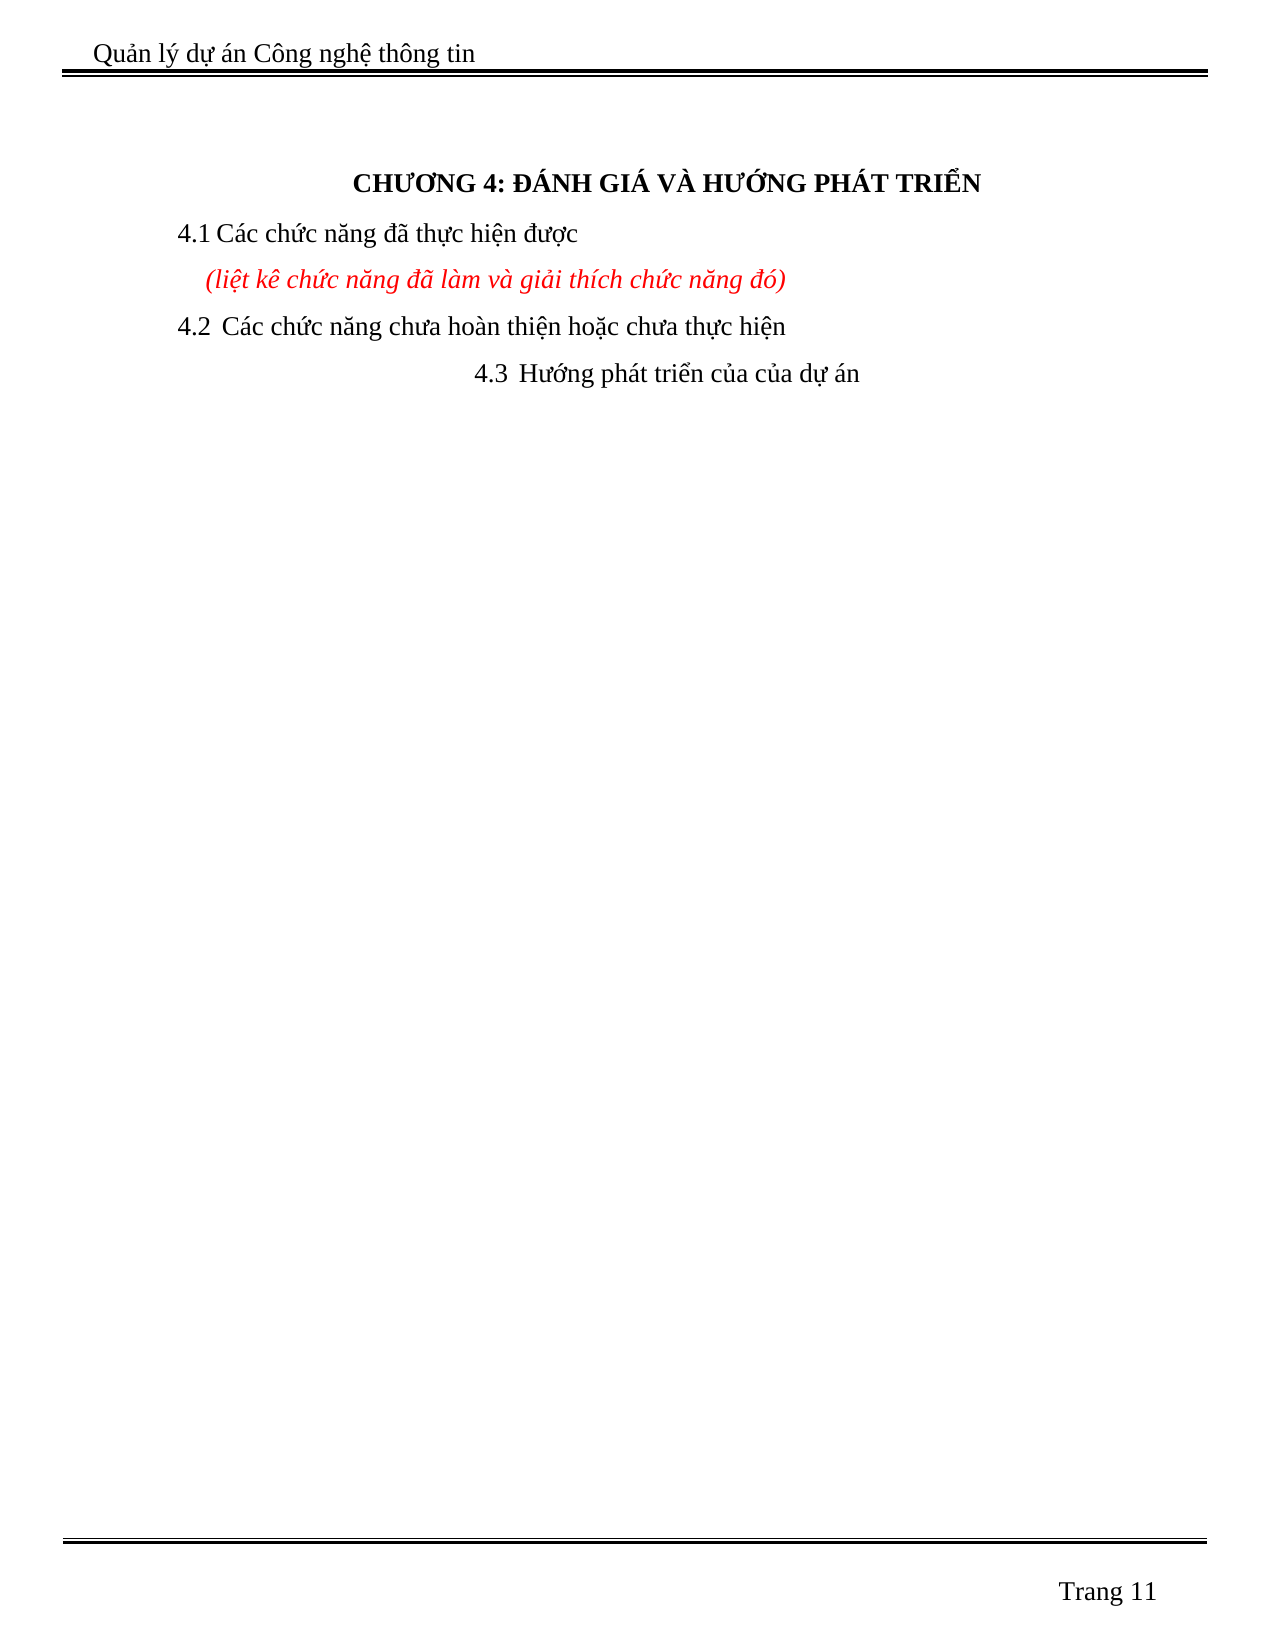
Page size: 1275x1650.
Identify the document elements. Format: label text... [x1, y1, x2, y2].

list Các chức năng đã thực hiện được [177, 217, 1157, 248]
list Các chức năng chưa hoàn thiện hoặc chưa thực hiện [177, 310, 1157, 341]
list (liệt kê chức năng đã làm và giải thích chức năng đó) [205, 264, 1157, 295]
list Hướng phát triển của của dự ánTÀI LIỆU THAM KHẢO [177, 357, 1157, 388]
text CHƯƠNG 4: ĐÁNH GIÁ VÀ HƯỚNG PHÁT TRIỂN [177, 167, 1157, 198]
